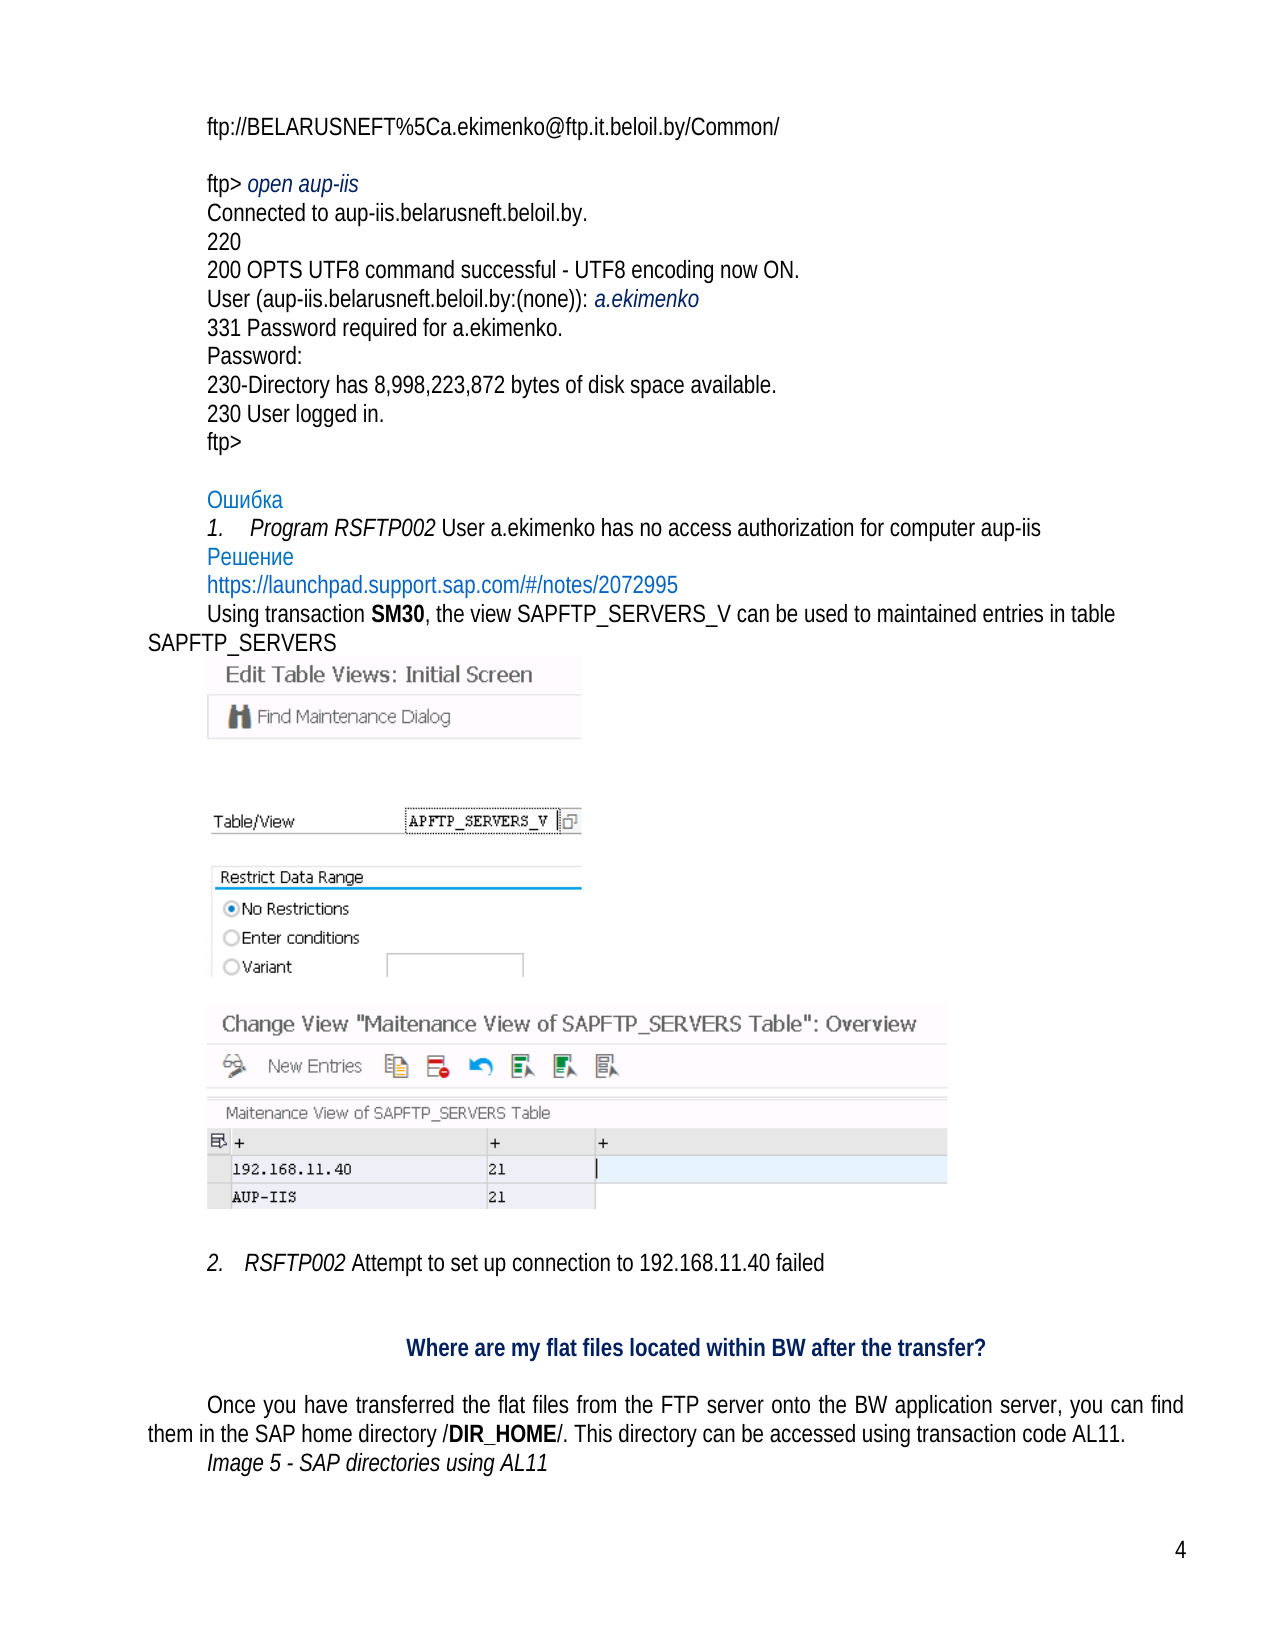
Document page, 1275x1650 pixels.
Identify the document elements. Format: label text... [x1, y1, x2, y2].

text 331 Password required for a.ekimenko. [148, 313, 1186, 341]
text 220 [148, 227, 1186, 255]
text ftp> [148, 427, 1186, 456]
text Ошибка [148, 484, 1186, 513]
text Решение [148, 542, 1186, 571]
text 230-Directory has 8,998,223,872 bytes of disk space available. [148, 370, 1186, 399]
text Once you have transferred the flat files from the FTP server onto the BW application server, you can find them in the SAP home directory /DIR_HOME/. This directory can be accessed using transaction code AL11. [148, 1390, 1186, 1448]
text 230 User logged in. [148, 399, 1186, 427]
picture [206, 1004, 948, 1209]
list Program RSFTP002 User a.ekimenko has no access authorization for computer aup-iis [207, 513, 1186, 542]
picture [206, 656, 582, 977]
text Password: [148, 341, 1186, 370]
text https://launchpad.support.sap.com/#/notes/2072995 [148, 571, 1186, 599]
text Using transaction SM30, the view SAPFTP_SERVERS_V can be used to maintained entries in table SAPFTP_SERVERS [148, 599, 1186, 656]
text User (aup-iis.belarusneft.beloil.by:(none)): a.ekimenko [148, 284, 1186, 313]
list RSFTP002 Attempt to set up connection to 192.168.11.40 failed [207, 1248, 1186, 1276]
text 200 OPTS UTF8 command successful - UTF8 encoding now ON. [148, 255, 1186, 284]
text ftp> open aup-iis [148, 169, 1186, 198]
text Image 5 - SAP directories using AL11 [148, 1448, 1186, 1476]
text ftp://BELARUSNEFT%5Ca.ekimenko@ftp.it.beloil.by/Common/ [148, 112, 1186, 141]
subtitle Where are my flat files located within BW after the transfer? [148, 1333, 1186, 1362]
text Connected to aup-iis.belarusneft.beloil.by. [148, 198, 1186, 227]
